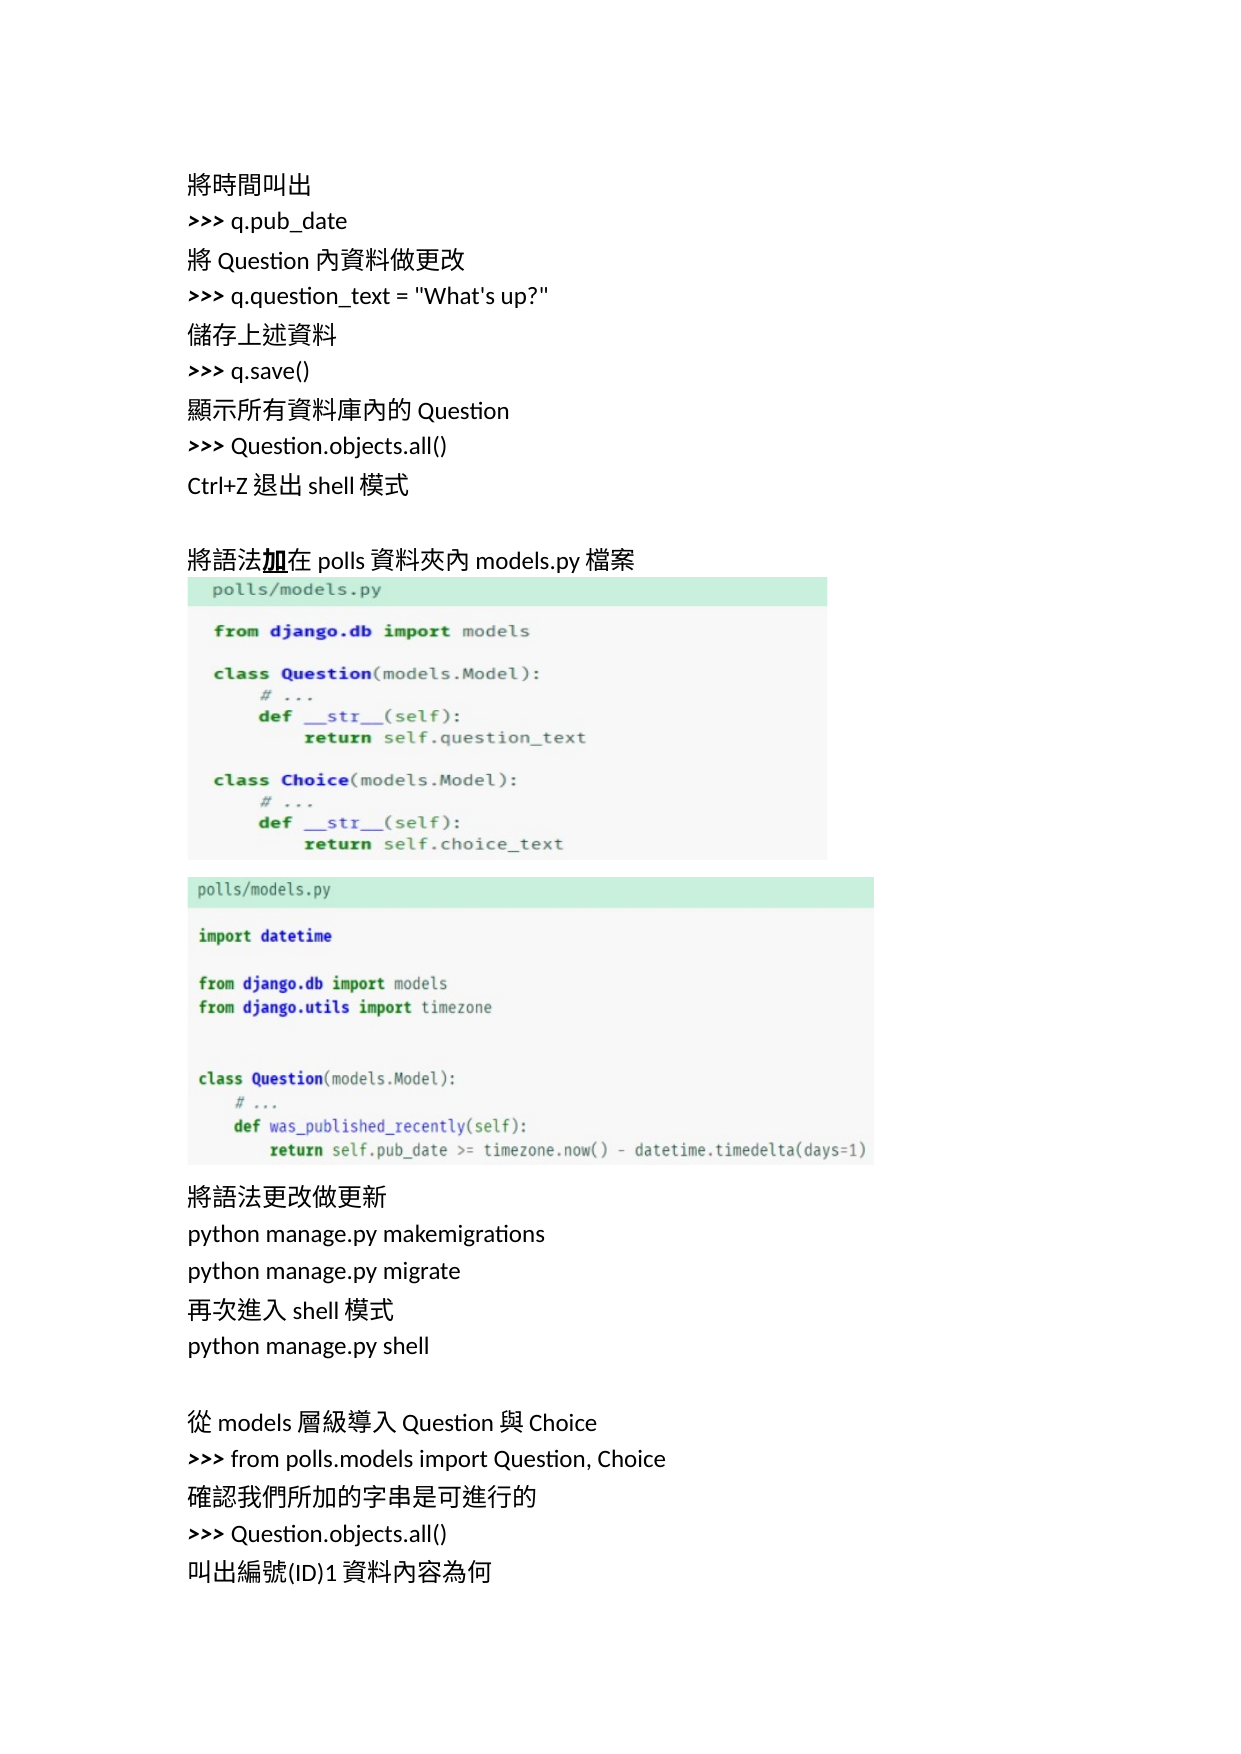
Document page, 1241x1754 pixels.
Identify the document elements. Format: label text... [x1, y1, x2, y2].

text 再次進入shell模式 [187, 1289, 1053, 1327]
text python manage.py migrate [187, 1252, 1053, 1289]
text 確認我們所加的字串是可進行的 [187, 1477, 1053, 1514]
text 將時間叫出 [187, 164, 1053, 202]
text >>> Question.objects.all() [187, 1514, 1053, 1552]
text 將語法更改做更新 [187, 1177, 1053, 1214]
text >>> q.question_text = "What's up?" [187, 277, 1053, 314]
text >>> Question.objects.all() [187, 427, 1053, 464]
text >>> q.pub_date [187, 202, 1053, 239]
text python manage.py shell [187, 1327, 1053, 1364]
text python manage.py makemigrations [187, 1214, 1053, 1252]
picture [187, 577, 828, 860]
text Ctrl+Z退出shell模式 [187, 464, 1053, 502]
text 顯示所有資料庫內的Question [187, 389, 1053, 427]
text 儲存上述資料 [187, 314, 1053, 352]
text 叫出編號(ID)1資料內容為何 [187, 1552, 1053, 1589]
text >>> q.save() [187, 352, 1053, 389]
text 從models層級導入Question與Choice [187, 1402, 1053, 1439]
text 將語法加在polls資料夾內models.py檔案 [187, 539, 1053, 577]
text 將Question內資料做更改 [187, 239, 1053, 277]
picture [187, 877, 874, 1165]
text >>> from polls.models import Question, Choice [187, 1439, 1053, 1477]
